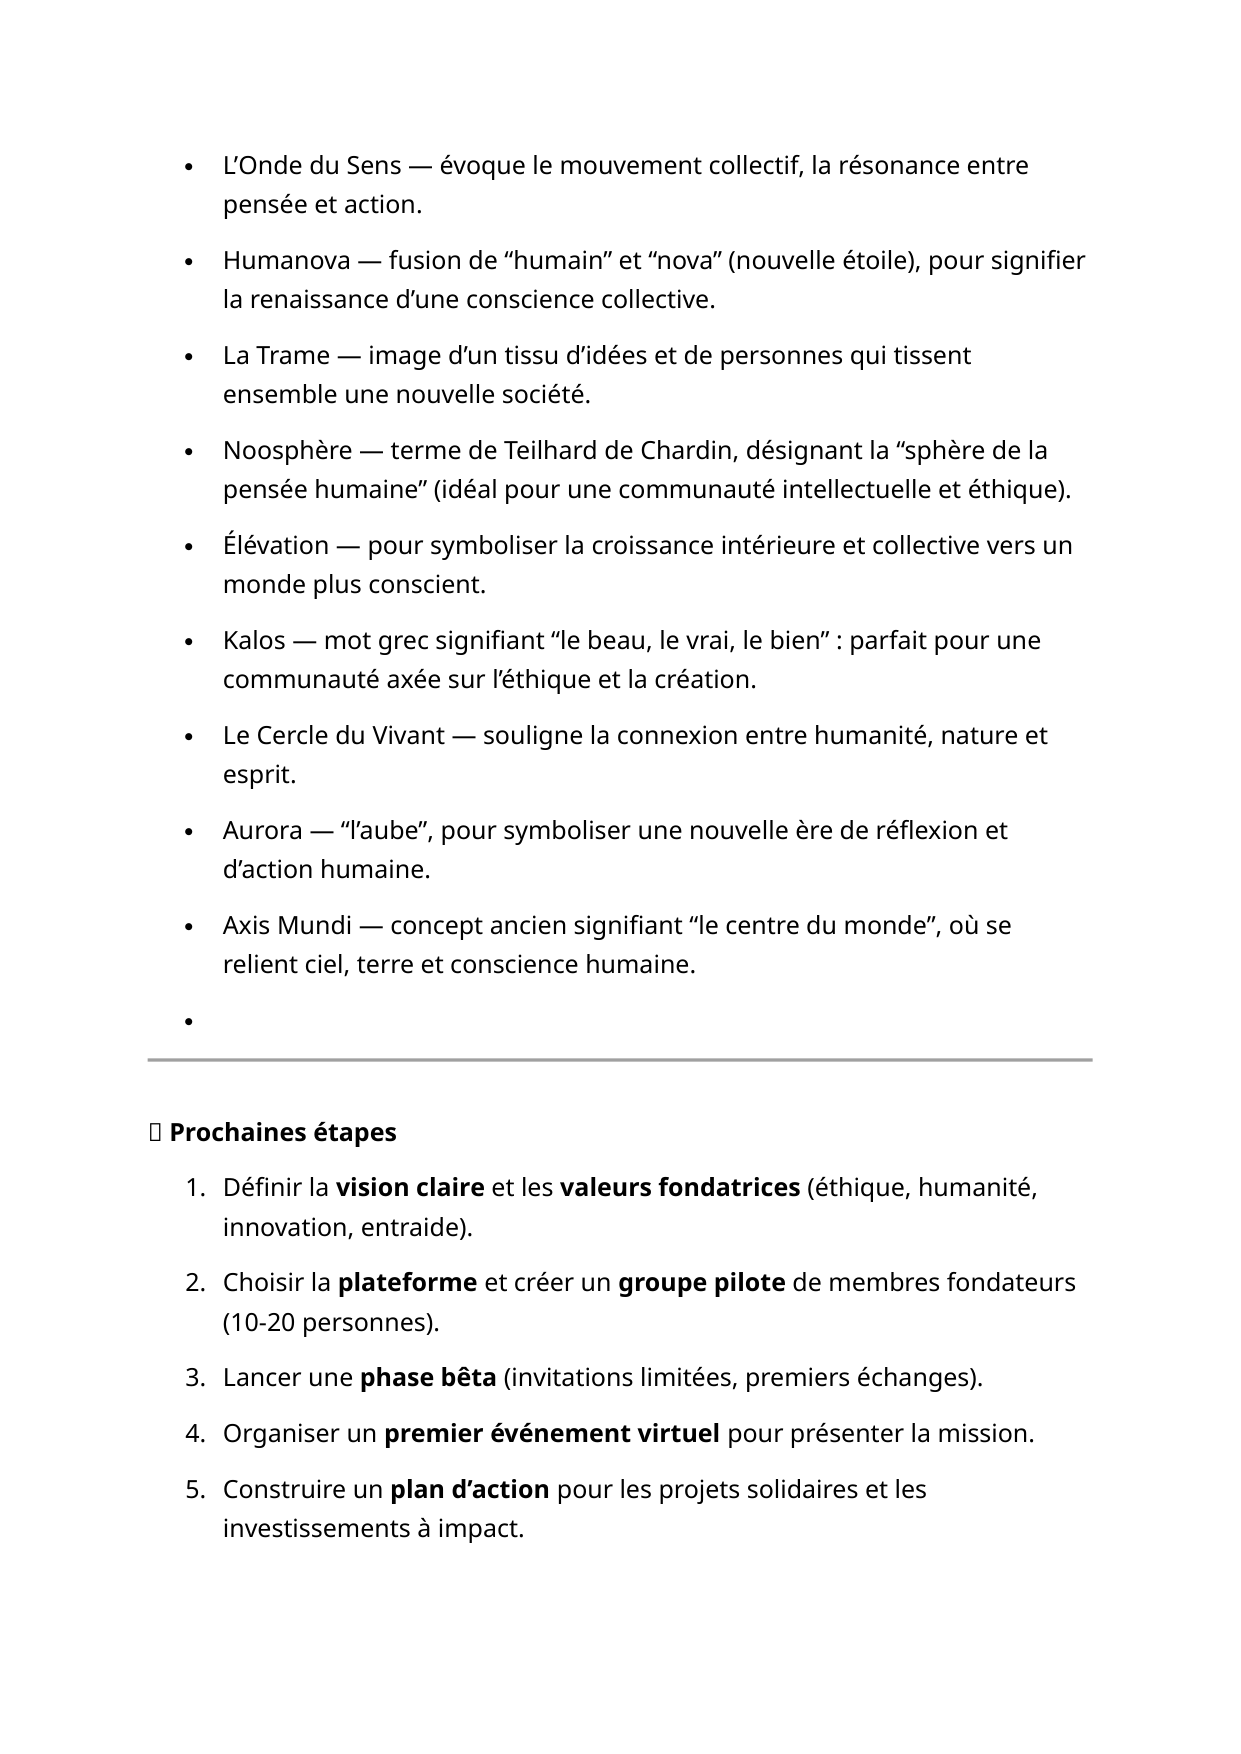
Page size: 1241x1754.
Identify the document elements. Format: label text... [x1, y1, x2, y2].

list Construire un plan d’action pour les projets solidaires et les investissements à impact. [185, 1472, 1093, 1545]
list Lancer une phase bêta (invitations limitées, premiers échanges). [185, 1360, 1093, 1394]
list Axis Mundi — concept ancien signifiant “le centre du monde”, où se relient ciel, terre et conscience humaine. [185, 908, 1093, 981]
text 🚀 Prochaines étapes [148, 1114, 1093, 1148]
list Humanova — fusion de “humain” et “nova” (nouvelle étoile), pour signifier la renaissance d’une conscience collective. [185, 243, 1093, 316]
list Organiser un premier événement virtuel pour présenter la mission. [185, 1416, 1093, 1450]
list Aurora — “l’aube”, pour symboliser une nouvelle ère de réflexion et d’action humaine. [185, 813, 1093, 886]
list L’Onde du Sens — évoque le mouvement collectif, la résonance entre pensée et action. [185, 148, 1093, 221]
list Choisir la plateforme et créer un groupe pilote de membres fondateurs (10-20 personnes). [185, 1265, 1093, 1338]
list Élévation — pour symboliser la croissance intérieure et collective vers un monde plus conscient. [185, 528, 1093, 601]
list Définir la vision claire et les valeurs fondatrices (éthique, humanité, innovation, entraide). [185, 1170, 1093, 1243]
list Kalos — mot grec signifiant “le beau, le vrai, le bien” : parfait pour une communauté axée sur l’éthique et la création. [185, 623, 1093, 696]
list Noosphère — terme de Teilhard de Chardin, désignant la “sphère de la pensée humaine” (idéal pour une communauté intellectuelle et éthique). [185, 433, 1093, 506]
list La Trame — image d’un tissu d’idées et de personnes qui tissent ensemble une nouvelle société. [185, 338, 1093, 411]
list Le Cercle du Vivant — souligne la connexion entre humanité, nature et esprit. [185, 718, 1093, 791]
